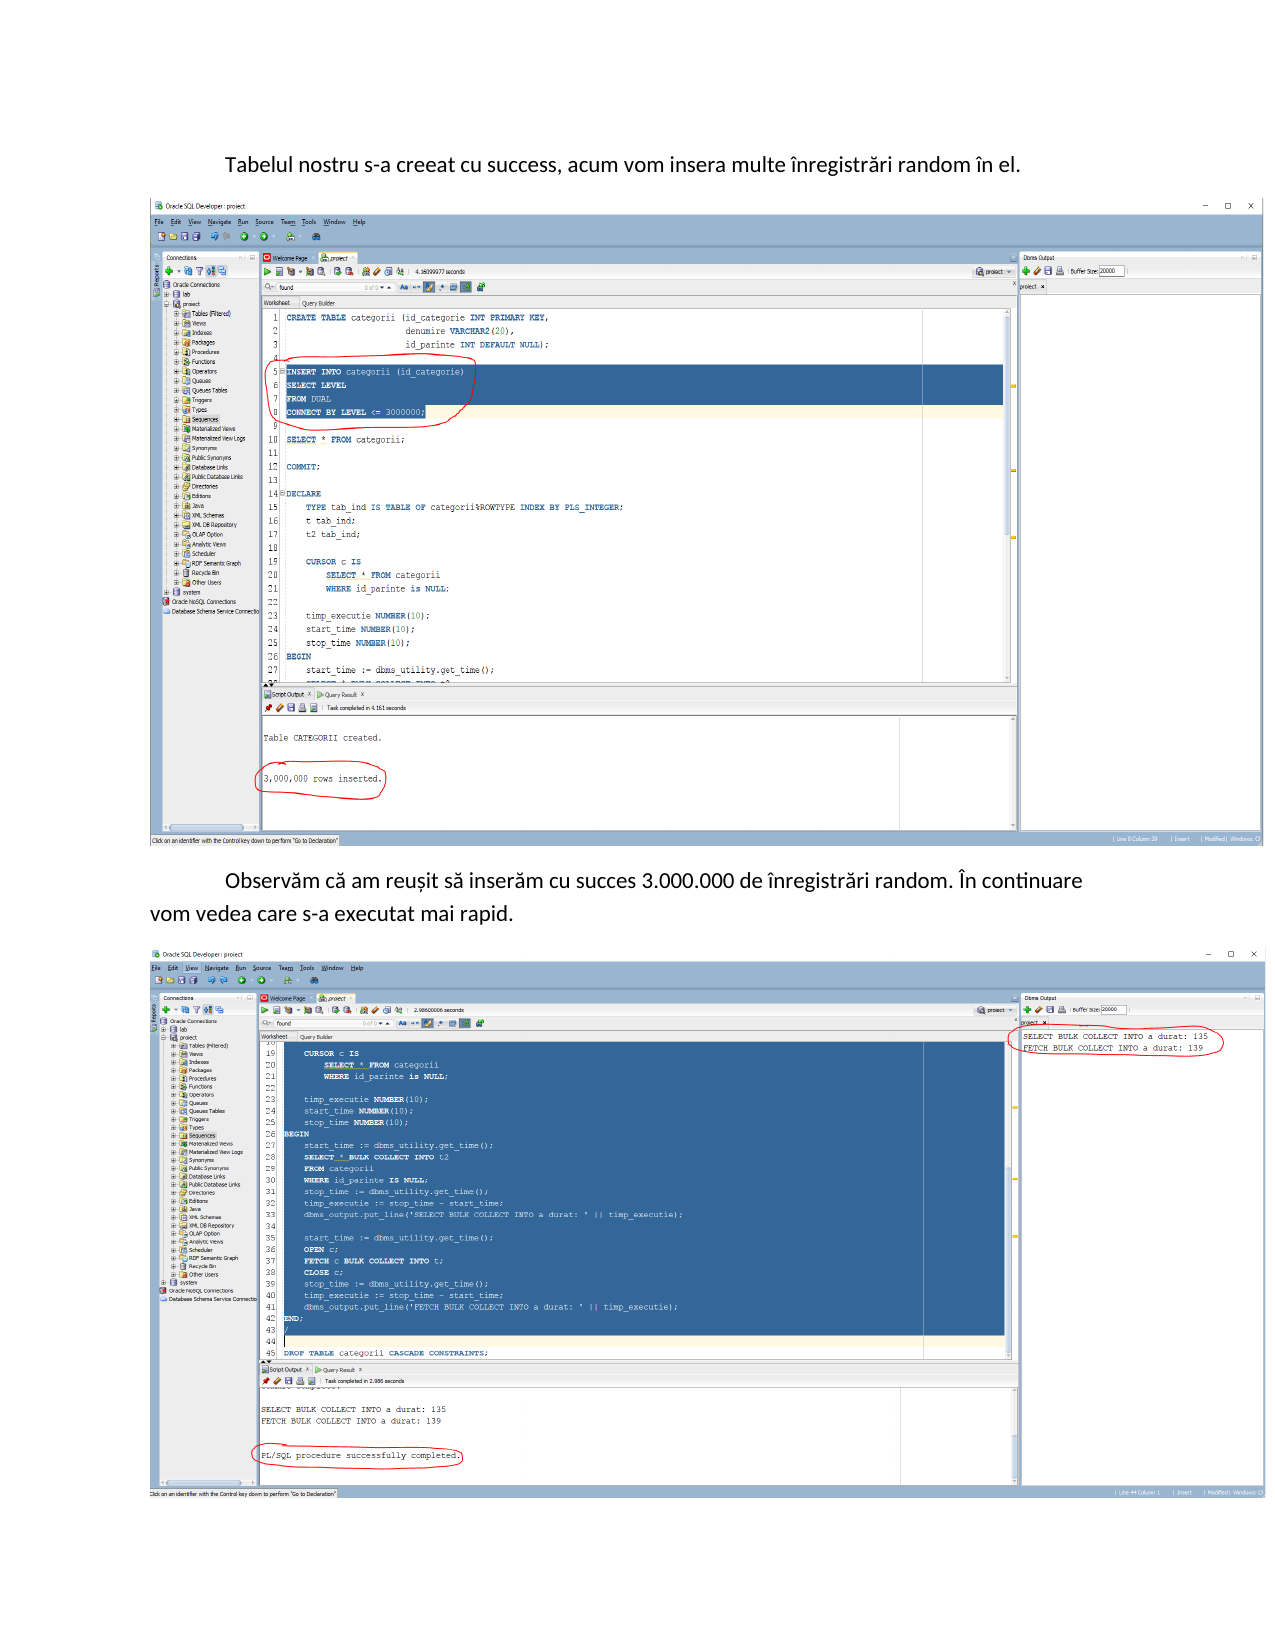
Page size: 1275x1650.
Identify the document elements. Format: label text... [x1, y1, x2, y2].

text Tabelul nostru s-a creeat cu success, acum vom insera multe înregistrări random în el. [150, 150, 1125, 178]
picture [150, 198, 1264, 846]
picture [150, 947, 1266, 1498]
text Observăm că am reușit să inserăm cu succes 3.000.000 de înregistrări random. În continuare vom vedea care s-a executat mai rapid. [150, 866, 1125, 927]
